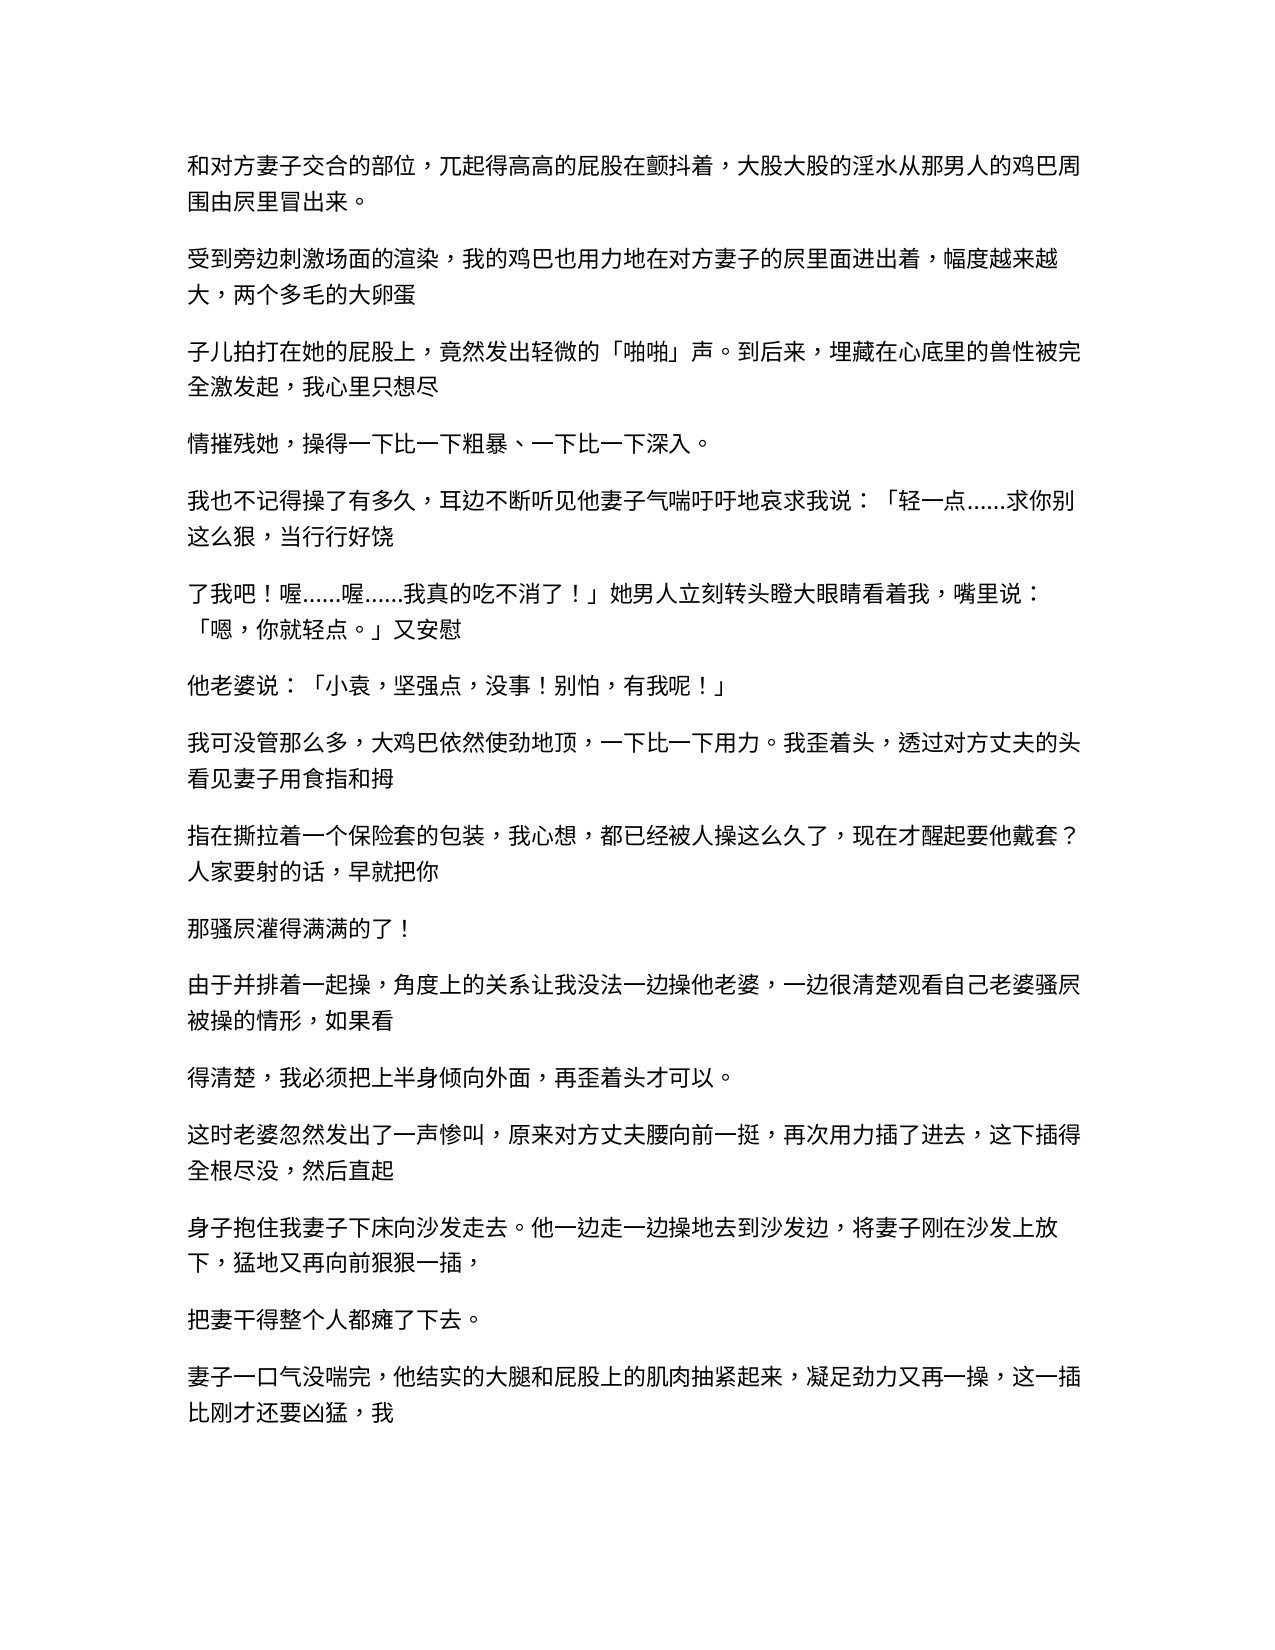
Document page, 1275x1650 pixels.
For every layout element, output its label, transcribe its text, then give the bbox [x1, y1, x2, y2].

text 那骚屄灌得满满的了！ [187, 912, 1087, 944]
text 把妻干得整个人都瘫了下去。 [187, 1304, 1087, 1335]
text 这时老婆忽然发出了一声惨叫，原来对方丈夫腰向前一挺，再次用力插了进去，这下插得全根尽没，然后直起 [187, 1119, 1087, 1186]
text 受到旁边刺激场面的渲染，我的鸡巴也用力地在对方妻子的屄里面进出着，幅度越来越大，两个多毛的大卵蛋 [187, 243, 1087, 310]
text 和对方妻子交合的部位，兀起得高高的屁股在颤抖着，大股大股的淫水从那男人的鸡巴周围由屄里冒出来。 [187, 150, 1087, 217]
text 他老婆说：「小袁，坚强点，没事！别怕，有我呢！」 [187, 670, 1087, 702]
text 由于并排着一起操，角度上的关系让我没法一边操他老婆，一边很清楚观看自己老婆骚屄被操的情形，如果看 [187, 969, 1087, 1036]
text 妻子一口气没喘完，他结实的大腿和屁股上的肌肉抽紧起来，凝足劲力又再一操，这一插比刚才还要凶猛，我 [187, 1361, 1087, 1428]
text 子儿拍打在她的屁股上，竟然发出轻微的「啪啪」声。到后来，埋藏在心底里的兽性被完全激发起，我心里只想尽 [187, 335, 1087, 403]
text 我也不记得操了有多久，耳边不断听见他妻子气喘吁吁地哀求我说：「轻一点……求你别这么狠，当行行好饶 [187, 485, 1087, 552]
text 我可没管那么多，大鸡巴依然使劲地顶，一下比一下用力。我歪着头，透过对方丈夫的头看见妻子用食指和拇 [187, 727, 1087, 794]
text 身子抱住我妻子下床向沙发走去。他一边走一边操地去到沙发边，将妻子刚在沙发上放下，猛地又再向前狠狠一插， [187, 1211, 1087, 1279]
text 得清楚，我必须把上半身倾向外面，再歪着头才可以。 [187, 1062, 1087, 1093]
text 指在撕拉着一个保险套的包装，我心想，都已经被人操这么久了，现在才醒起要他戴套？人家要射的话，早就把你 [187, 820, 1087, 887]
text 了我吧！喔……喔……我真的吃不消了！」她男人立刻转头瞪大眼睛看着我，嘴里说：「嗯，你就轻点。」又安慰 [187, 578, 1087, 645]
text 情摧残她，操得一下比一下粗暴、一下比一下深入。 [187, 428, 1087, 459]
